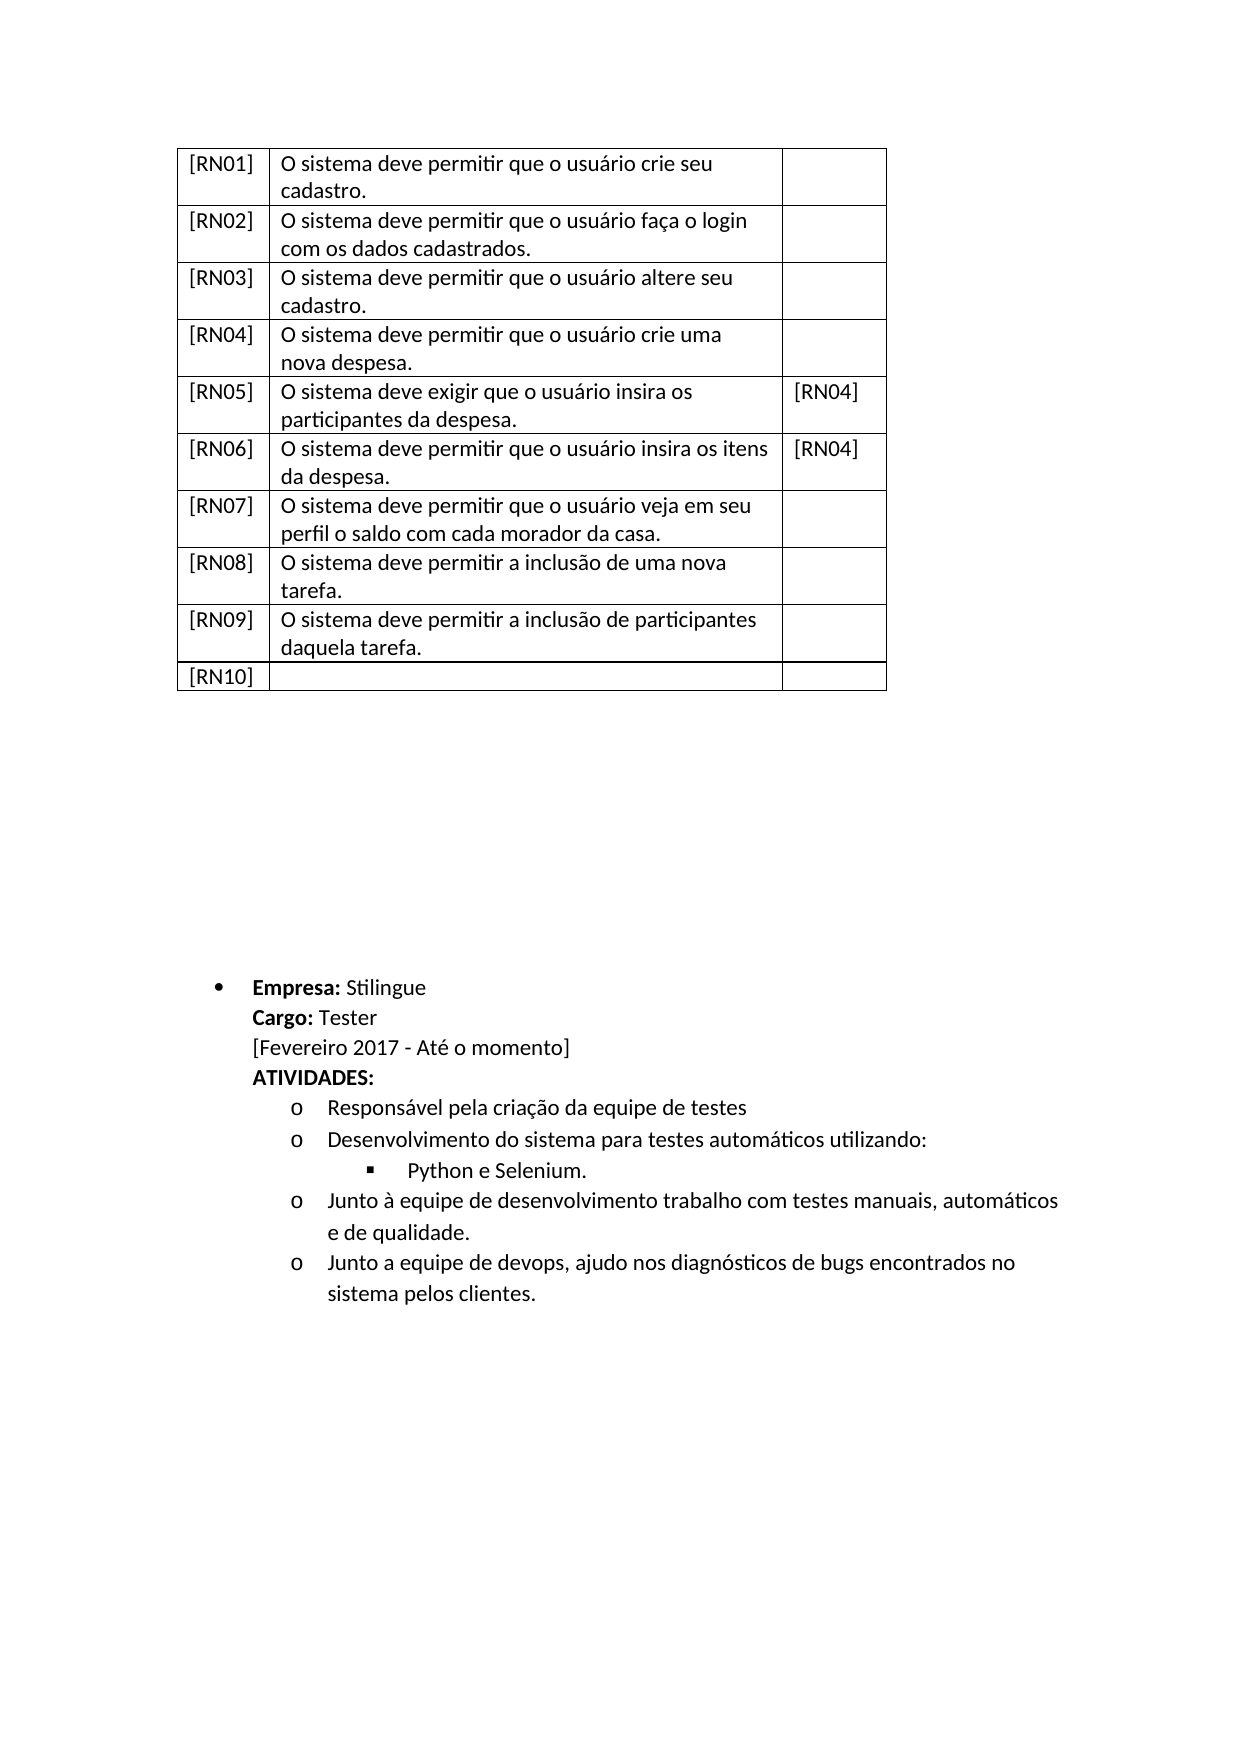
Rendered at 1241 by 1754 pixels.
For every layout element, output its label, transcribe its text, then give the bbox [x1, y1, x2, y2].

list Empresa: Stilingue Cargo: Tester [Fevereiro 2017 - Até o momento] ATIVIDADES: [215, 973, 1063, 1091]
table_cell [RN07] [178, 491, 269, 547]
table_cell O sistema deve permitir a inclusão de uma nova tarefa. [270, 548, 782, 604]
table_cell [783, 263, 886, 319]
table_cell O sistema deve permitir que o usuário veja em seu perfil o saldo com cada morador da casa. [270, 491, 782, 547]
table_cell [783, 491, 886, 547]
table_cell [RN03] [178, 263, 269, 319]
table_cell [RN05] [178, 377, 269, 433]
table_cell [270, 663, 782, 690]
table_cell O sistema deve exigir que o usuário insira os participantes da despesa. [270, 377, 782, 433]
list Junto a equipe de devops, ajudo nos diagnósticos de bugs encontrados no sistema pelos clientes. [290, 1248, 1063, 1308]
table_cell [RN08] [178, 548, 269, 604]
table_cell [783, 605, 886, 661]
table_cell [783, 206, 886, 262]
table_cell [RN10] [178, 663, 269, 690]
table_cell [783, 548, 886, 604]
list Responsável pela criação da equipe de testes [290, 1093, 1063, 1123]
table_cell [RN04] [178, 320, 269, 376]
table_cell [783, 663, 886, 690]
table_header O sistema deve permitir que o usuário crie seu cadastro. [270, 149, 782, 205]
table_cell [RN06] [178, 434, 269, 490]
table_header [RN01] [178, 149, 269, 205]
list Junto à equipe de desenvolvimento trabalho com testes manuais, automáticos e de qualidade. [290, 1187, 1063, 1246]
table_cell [783, 320, 886, 376]
list Desenvolvimento do sistema para testes automáticos utilizando: [290, 1125, 1063, 1154]
table_cell [RN09] [178, 605, 269, 661]
table_cell [RN04] [783, 377, 886, 433]
table_cell O sistema deve permitir a inclusão de participantes daquela tarefa. [270, 605, 782, 661]
table_header [783, 149, 886, 205]
table_cell O sistema deve permitir que o usuário insira os itens da despesa. [270, 434, 782, 490]
table_cell O sistema deve permitir que o usuário faça o login com os dados cadastrados. [270, 206, 782, 262]
table_cell O sistema deve permitir que o usuário altere seu cadastro. [270, 263, 782, 319]
table_cell O sistema deve permitir que o usuário crie uma nova despesa. [270, 320, 782, 376]
table_cell [RN04] [783, 434, 886, 490]
table_cell [RN02] [178, 206, 269, 262]
list Python e Selenium. [365, 1156, 1063, 1184]
